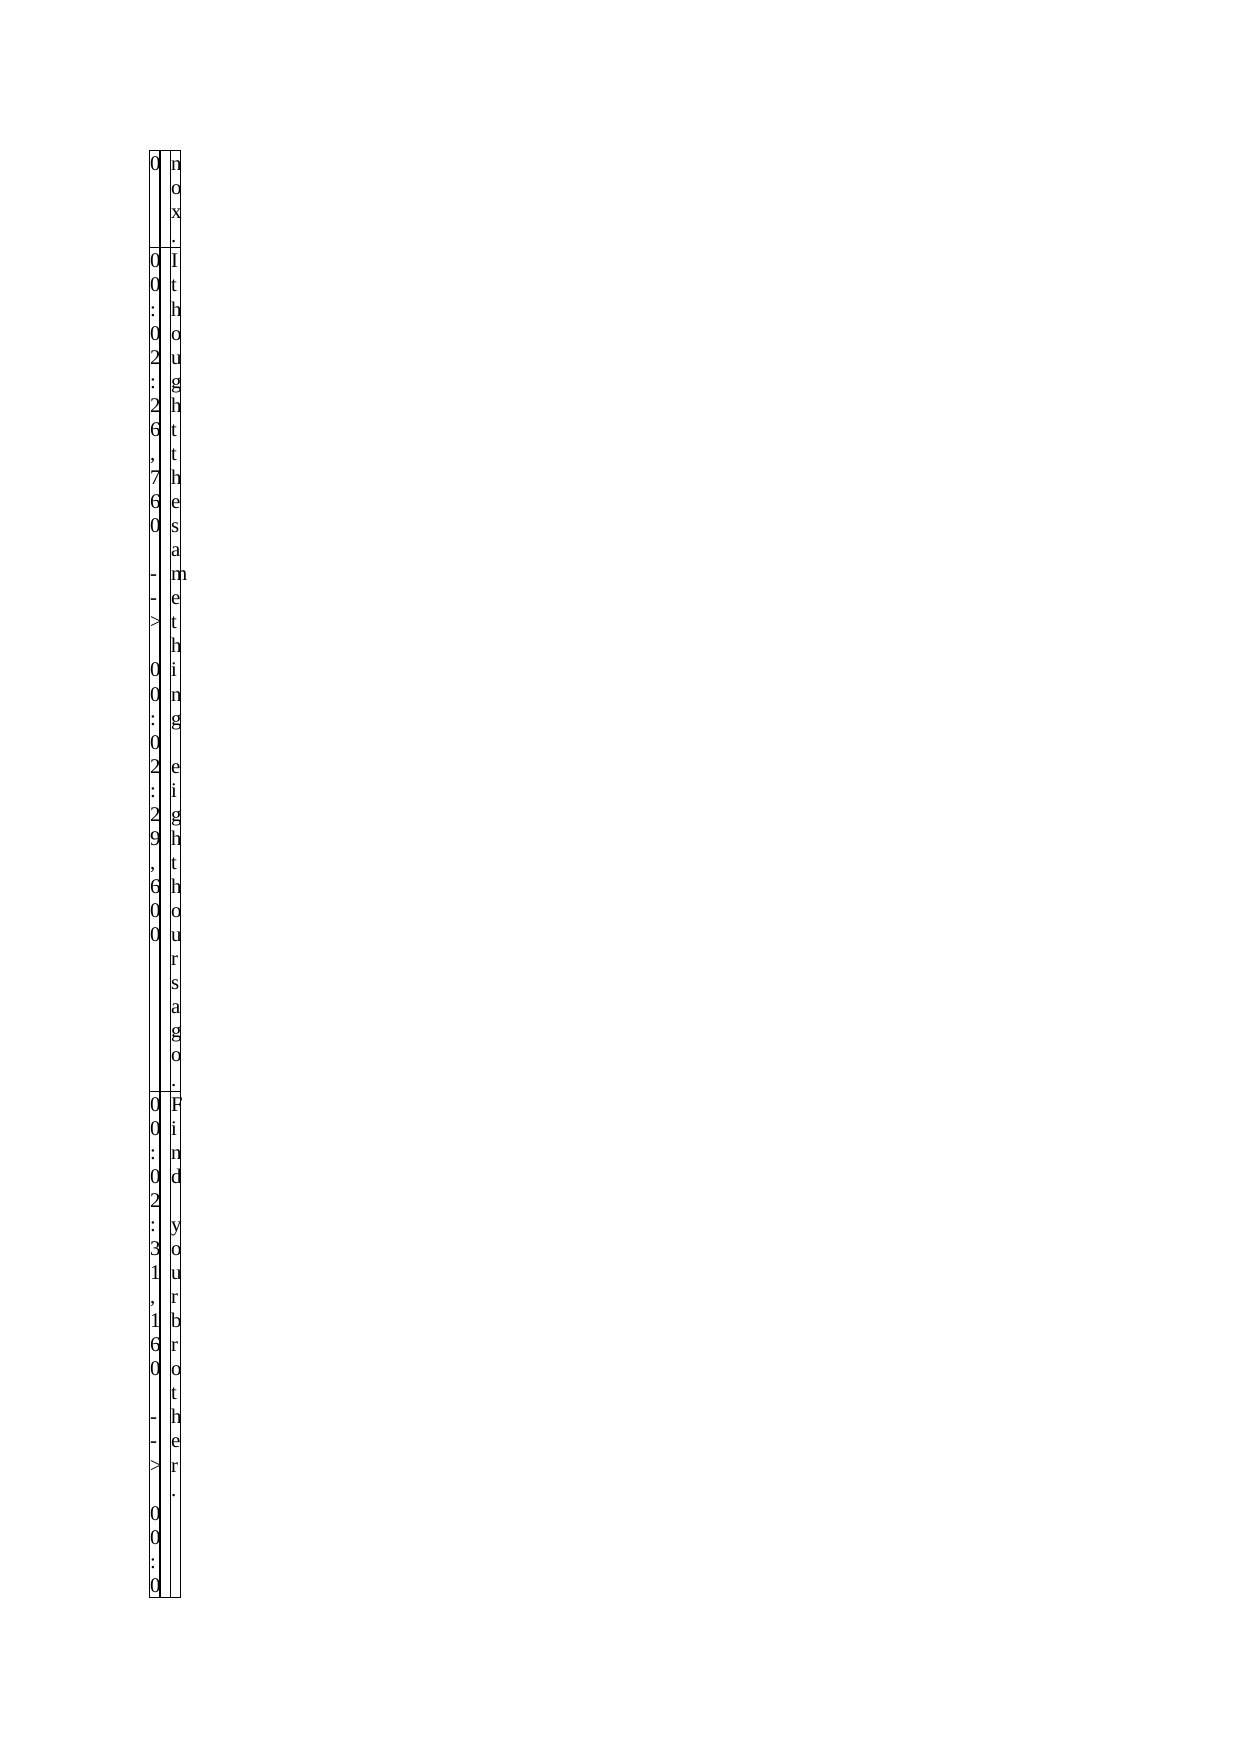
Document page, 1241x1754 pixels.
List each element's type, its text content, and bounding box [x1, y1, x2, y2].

table_cell [161, 151, 170, 247]
table_cell [161, 248, 170, 1091]
table_cell [161, 1092, 170, 1597]
